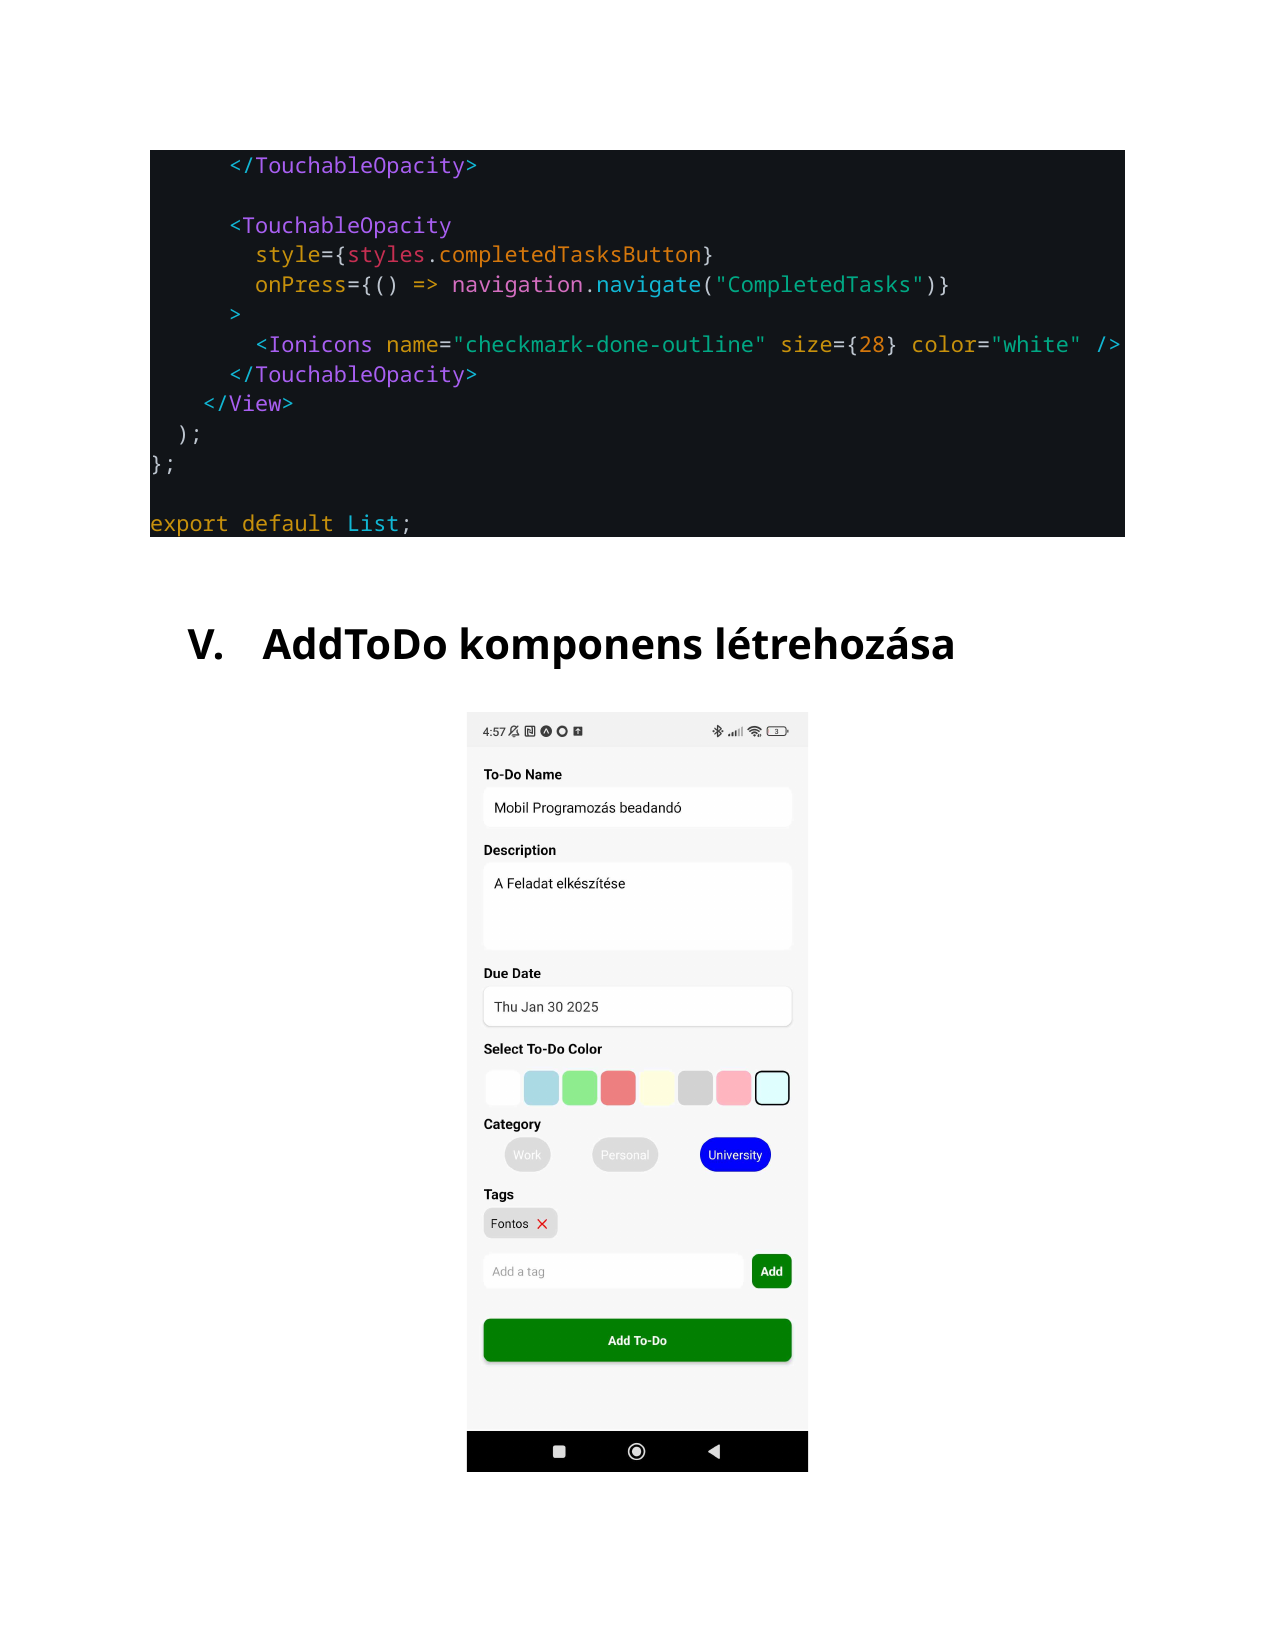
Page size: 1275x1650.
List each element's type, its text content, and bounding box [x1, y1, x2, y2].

text </TouchableOpacity> [150, 358, 1125, 388]
text }; [150, 448, 1125, 478]
text <TouchableOpacity [150, 209, 1125, 239]
text onPress={() => navigation.navigate("CompletedTasks")} [150, 269, 1125, 299]
text > [150, 299, 1125, 329]
text style={styles.completedTasksButton} [150, 239, 1125, 269]
text export default List; [150, 507, 1125, 537]
list AddToDo komponens létrehozása [187, 615, 1125, 672]
text </TouchableOpacity> [150, 150, 1125, 180]
text ); [150, 418, 1125, 448]
text </View> [150, 388, 1125, 418]
text <Ionicons name="checkmark-done-outline" size={28} color="white" /> [150, 329, 1125, 358]
picture [466, 712, 809, 1472]
